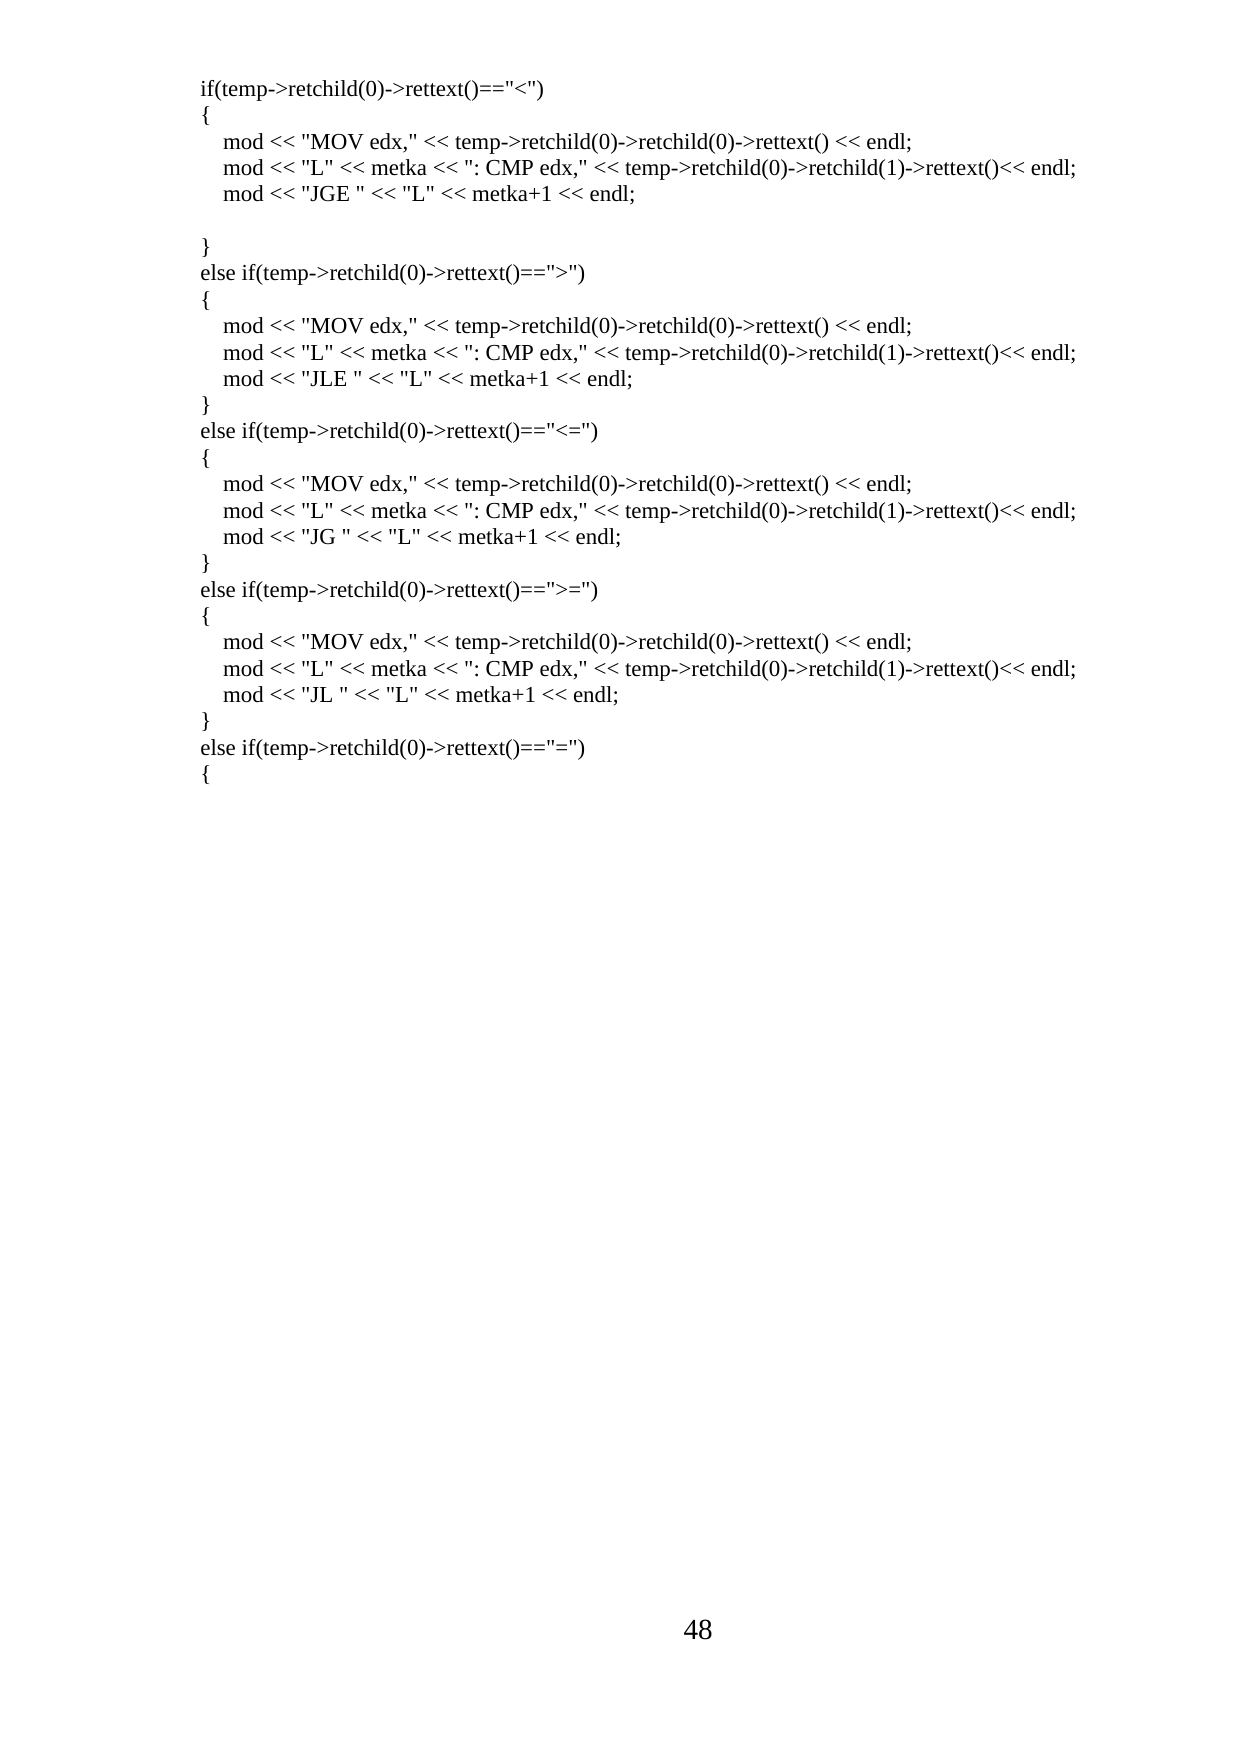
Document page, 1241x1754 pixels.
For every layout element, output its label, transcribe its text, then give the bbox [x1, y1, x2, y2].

text mod << "MOV edx," << temp->retchild(0)->retchild(0)->rettext() << endl; [177, 128, 1152, 154]
text mod << "JLE " << "L" << metka+1 << endl; [177, 365, 1152, 391]
text { [177, 602, 1152, 628]
text mod << "MOV edx," << temp->retchild(0)->retchild(0)->rettext() << endl; [177, 312, 1152, 338]
text if(temp->retchild(0)->rettext()=="<") [177, 75, 1152, 101]
text mod << "L" << metka << ": CMP edx," << temp->retchild(0)->retchild(1)->rettext()<< endl; [177, 497, 1152, 523]
text } [177, 233, 1152, 259]
text { [177, 286, 1152, 312]
text mod << "JL " << "L" << metka+1 << endl; [177, 681, 1152, 707]
text else if(temp->retchild(0)->rettext()=="=") [177, 734, 1152, 760]
text } [177, 391, 1152, 418]
text else if(temp->retchild(0)->rettext()==">") [177, 259, 1152, 286]
text } [177, 549, 1152, 576]
text { [177, 760, 1152, 787]
text { [177, 444, 1152, 470]
text mod << "MOV edx," << temp->retchild(0)->retchild(0)->rettext() << endl; [177, 470, 1152, 497]
text mod << "JG " << "L" << metka+1 << endl; [177, 523, 1152, 549]
text else if(temp->retchild(0)->rettext()==">=") [177, 576, 1152, 602]
text mod << "L" << metka << ": CMP edx," << temp->retchild(0)->retchild(1)->rettext()<< endl; [177, 655, 1152, 681]
text mod << "L" << metka << ": CMP edx," << temp->retchild(0)->retchild(1)->rettext()<< endl; [177, 338, 1152, 365]
text } [177, 707, 1152, 734]
text else if(temp->retchild(0)->rettext()=="<=") [177, 418, 1152, 444]
text mod << "JGE " << "L" << metka+1 << endl; [177, 180, 1152, 207]
text mod << "MOV edx," << temp->retchild(0)->retchild(0)->rettext() << endl; [177, 628, 1152, 655]
text mod << "L" << metka << ": CMP edx," << temp->retchild(0)->retchild(1)->rettext()<< endl; [177, 154, 1152, 180]
text { [177, 101, 1152, 128]
